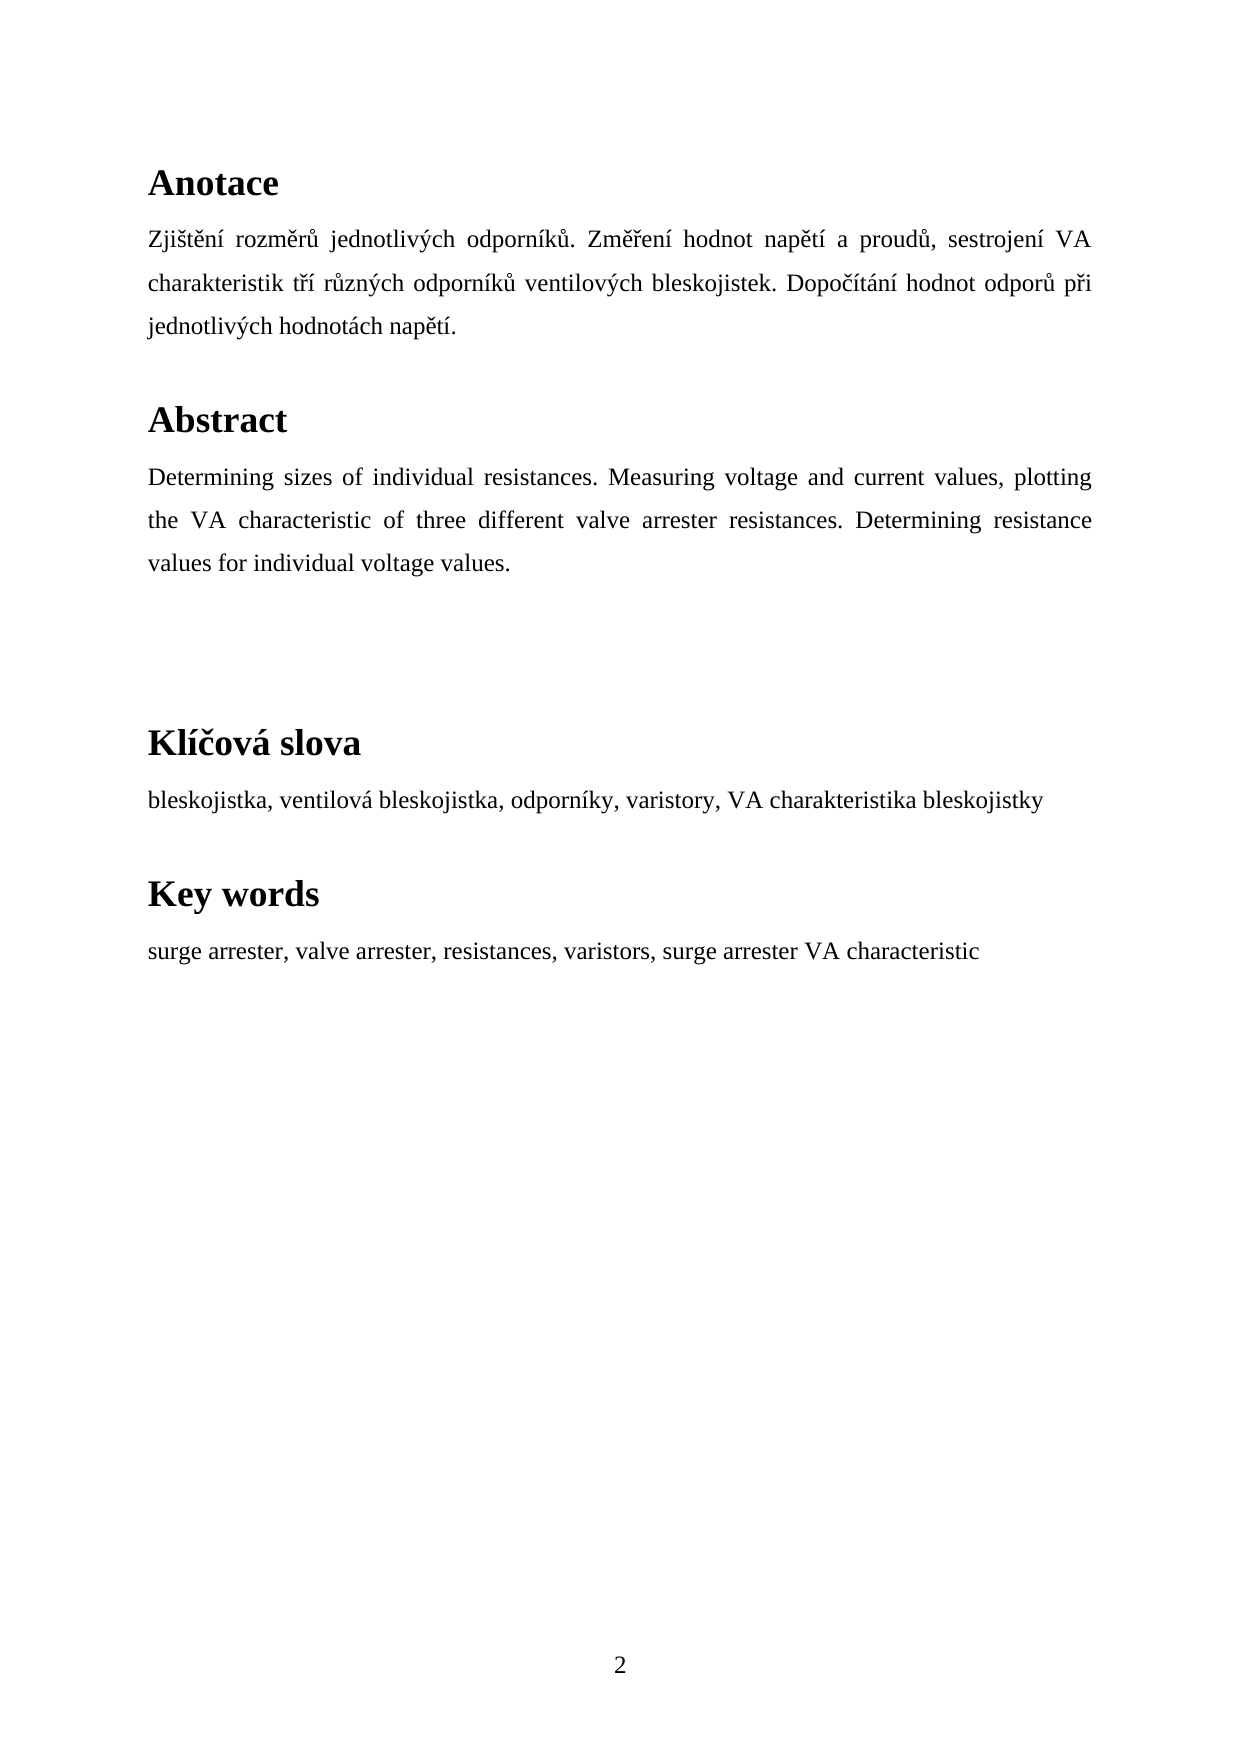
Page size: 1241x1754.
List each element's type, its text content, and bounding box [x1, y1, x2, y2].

text bleskojistka, ventilová bleskojistka, odporníky, varistory, VA charakteristika bleskojistky [148, 785, 1093, 814]
text Key words [148, 871, 1093, 914]
text Determining sizes of individual resistances. Measuring voltage and current values, plotting the VA characteristic of three different valve arrester resistances. Determining resistance values for individual voltage values. [148, 462, 1093, 577]
text Anotace [148, 160, 1093, 203]
text Abstract [148, 397, 1093, 440]
text surge arrester, valve arrester, resistances, varistors, surge arrester VA characteristic [148, 936, 1093, 965]
text Klíčová slova [148, 721, 1093, 764]
text Zjištění rozměrů jednotlivých odporníků. Změření hodnot napětí a proudů, sestrojení VA charakteristik tří různých odporníků ventilových bleskojistek. Dopočítání hodnot odporů při jednotlivých hodnotách napětí. [148, 224, 1093, 339]
